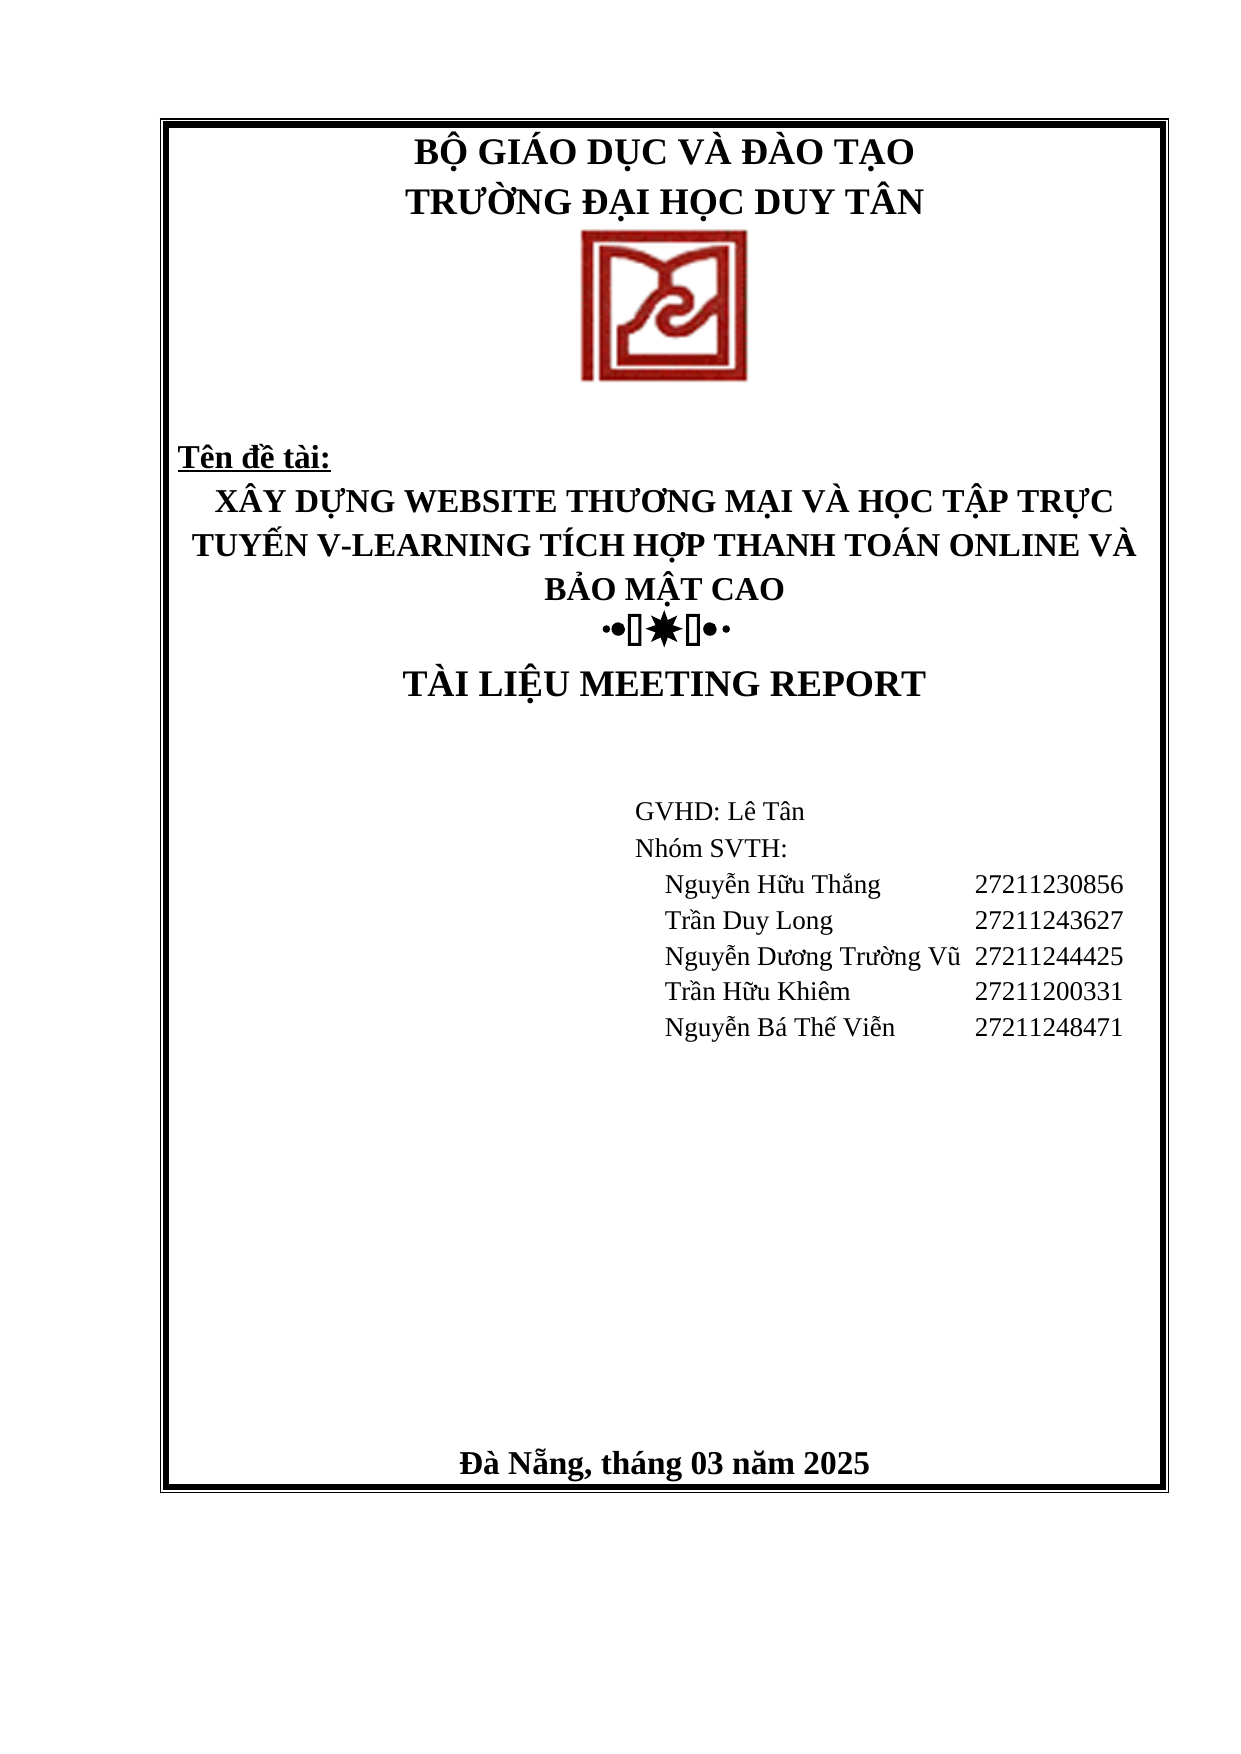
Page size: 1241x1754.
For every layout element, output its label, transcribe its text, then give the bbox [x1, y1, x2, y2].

text XÂY DỰNG WEBSITE THƯƠNG MẠI VÀ HỌC TẬP TRỰC TUYẾN V-LEARNING TÍCH HỢP THANH TOÁN ONLINE VÀ BẢO MẬT CAO [169, 470, 1160, 608]
text GVHD: Lê Tân [169, 783, 1160, 821]
picture [579, 228, 750, 384]
text Đà Nẵng, tháng 03 năm 2025 [169, 1432, 1160, 1484]
text Trần Hữu Khiêm 27211200331 [169, 964, 1160, 1000]
text Nguyễn Bá Thế Viễn 27211248471 [169, 1000, 1160, 1042]
text BỘ GIÁO DỤC VÀ ĐÀO TẠO [169, 128, 1160, 168]
text TÀI LIỆU MEETING REPORT [169, 650, 1160, 704]
text TRƯỜNG ĐẠI HỌC DUY TÂN [169, 168, 1160, 222]
text Nguyễn Dương Trường Vũ 27211244425 [169, 928, 1160, 964]
text Nhóm SVTH: [169, 821, 1160, 857]
text Tên đề tài: [169, 426, 1160, 470]
text Trần Duy Long 27211243627 [169, 893, 1160, 928]
text Nguyễn Hữu Thắng 27211230856 [169, 857, 1160, 893]
